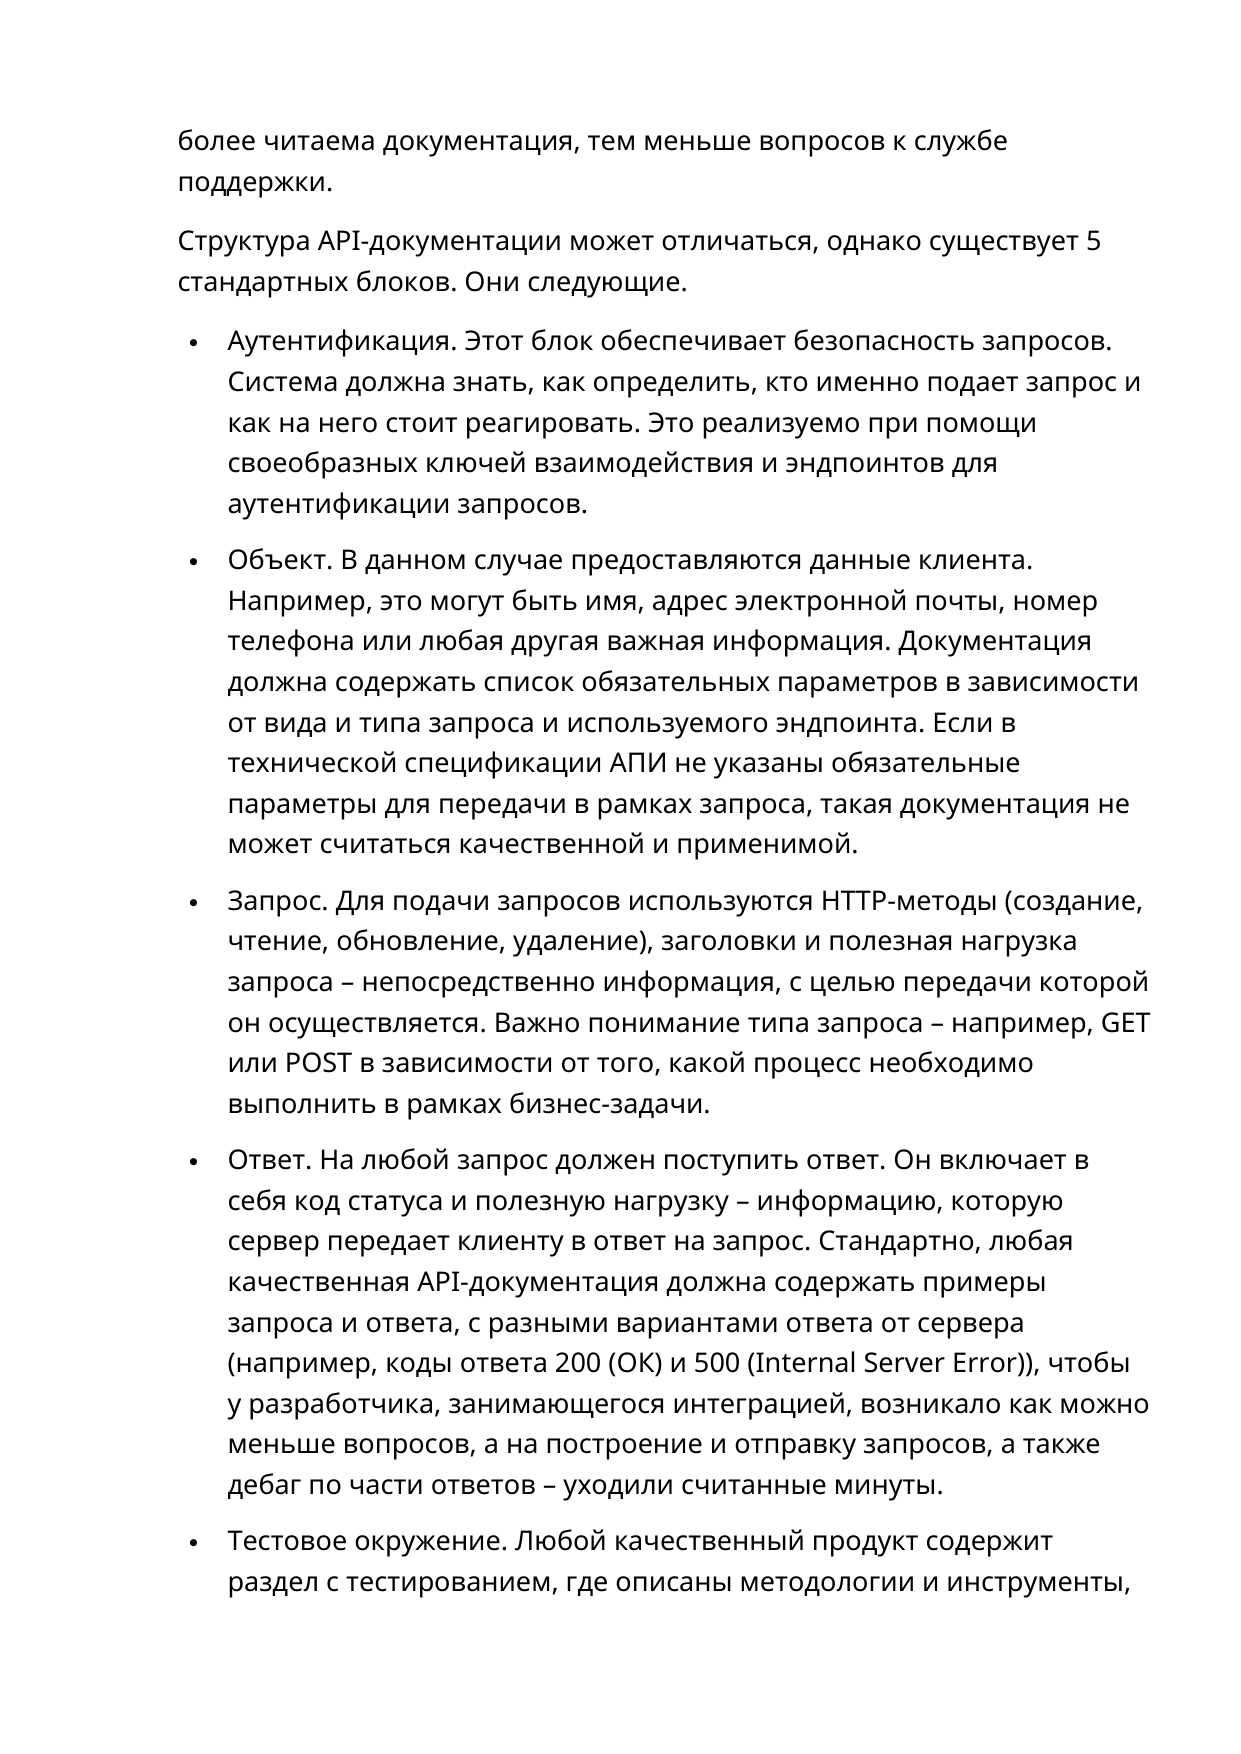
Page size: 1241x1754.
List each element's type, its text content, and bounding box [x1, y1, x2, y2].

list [190, 1518, 1152, 1599]
text Структура API-документации может отличаться, однако существует 5 стандартных блоков. Они следующие. [177, 218, 1152, 299]
list Объект. В данном случае предоставляются данные клиента. Например, это могут быть имя, адрес электронной почты, номер телефона или любая другая важная информация. Документация должна содержать список обязательных параметров в зависимости от вида и типа запроса и используемого эндпоинта. Если в технической спецификации АПИ не указаны обязательные параметры для передачи в рамках запроса, такая документация не может считаться качественной и применимой. [190, 537, 1152, 862]
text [177, 118, 1152, 199]
list Ответ. На любой запрос должен поступить ответ. Он включает в себя код статуса и полезную нагрузку – информацию, которую сервер передает клиенту в ответ на запрос. Стандартно, любая качественная API-документация должна содержать примеры запроса и ответа, с разными вариантами ответа от сервера (например, коды ответа 200 (ОК) и 500 (Internal Server Error)), чтобы у разработчика, занимающегося интеграцией, возникало как можно меньше вопросов, а на построение и отправку запросов, а также дебаг по части ответов – уходили считанные минуты. [190, 1137, 1152, 1502]
list Аутентификация. Этот блок обеспечивает безопасность запросов. Система должна знать, как определить, кто именно подает запрос и как на него стоит реагировать. Это реализуемо при помощи своеобразных ключей взаимодействия и эндпоинтов для аутентификации запросов. [190, 318, 1152, 521]
list Запрос. Для подачи запросов используются HTTP-методы (создание, чтение, обновление, удаление), заголовки и полезная нагрузка запроса – непосредственно информация, с целью передачи которой он осуществляется. Важно понимание типа запроса – например, GET или POST в зависимости от того, какой процесс необходимо выполнить в рамках бизнес-задачи. [190, 877, 1152, 1121]
